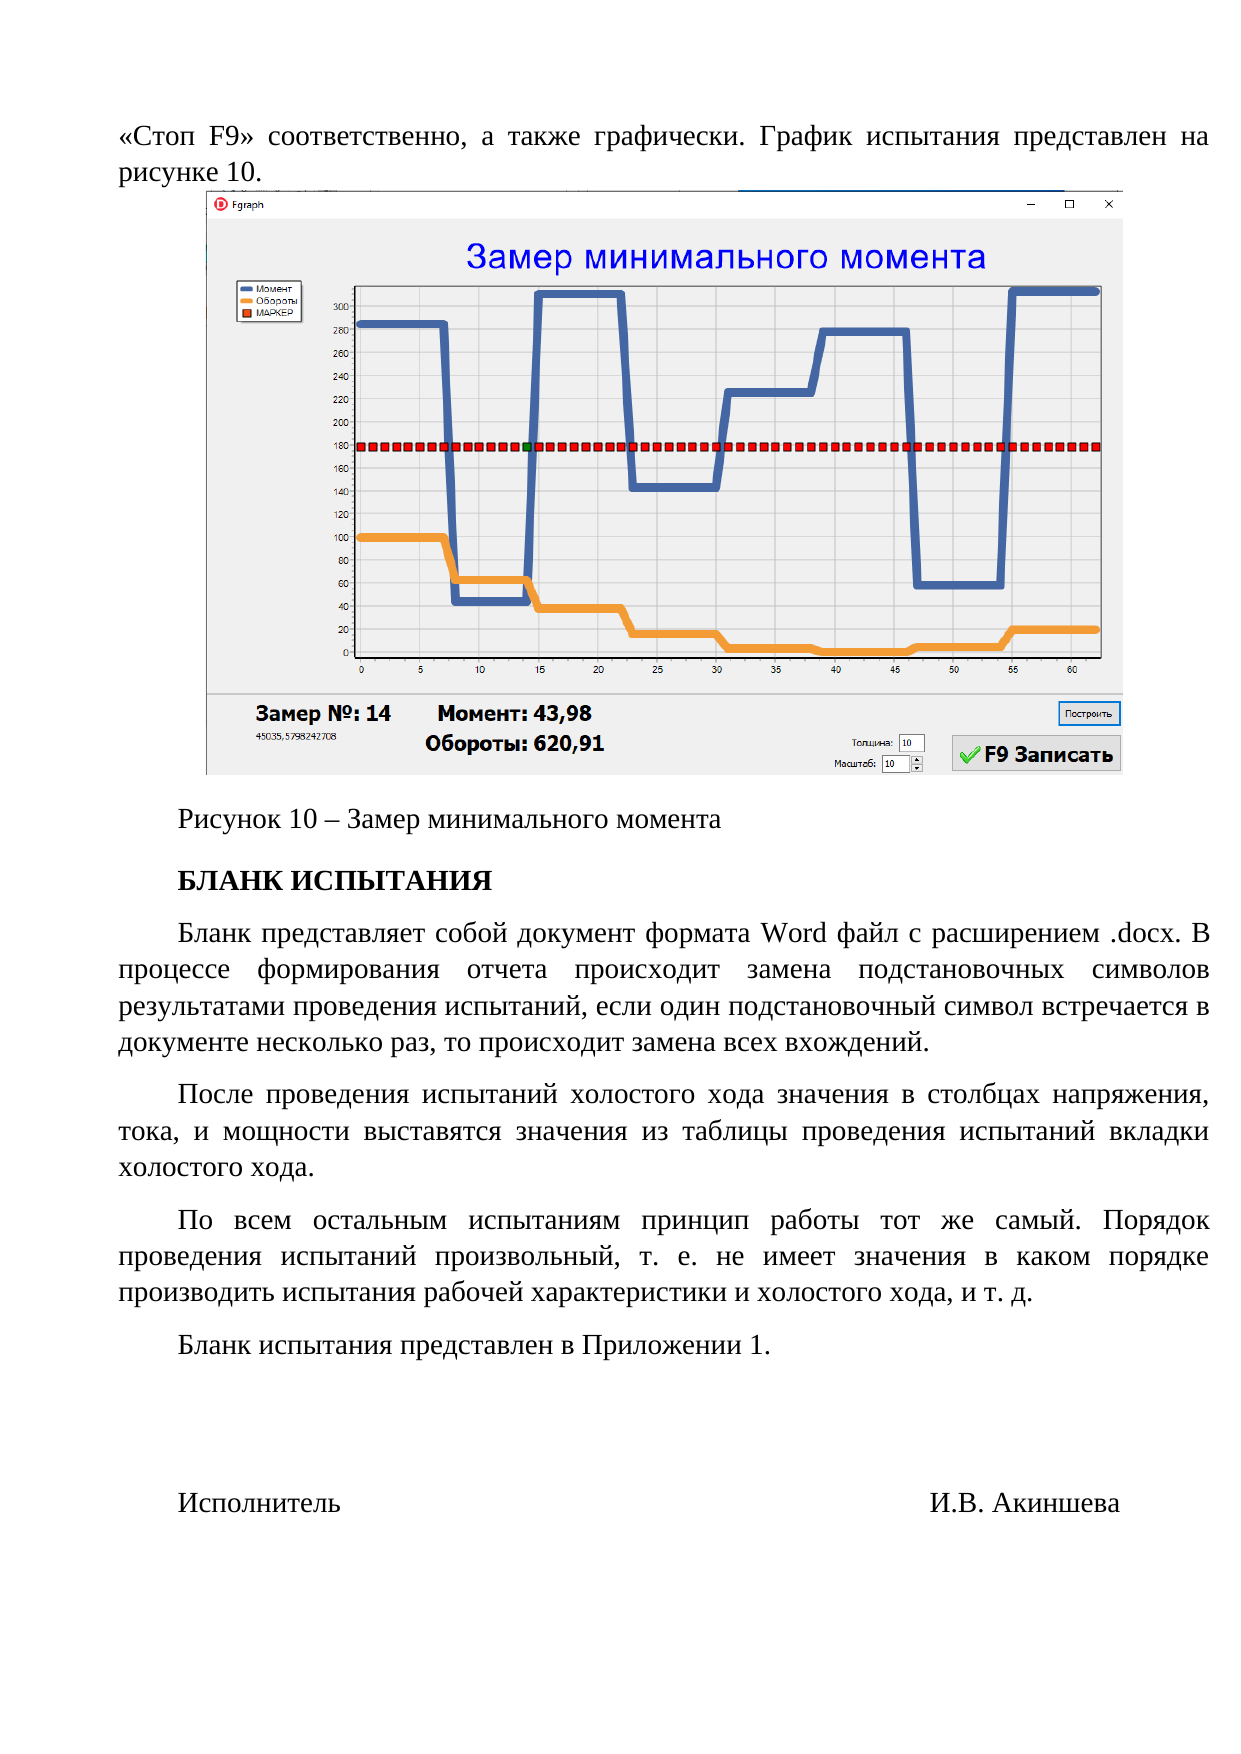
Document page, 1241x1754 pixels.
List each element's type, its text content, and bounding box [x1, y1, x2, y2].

picture [205, 190, 1123, 775]
text После проведения испытаний холостого хода значения в столбцах напряжения, тока, и мощности выставятся значения из таблицы проведения испытаний вкладки холостого хода. [118, 1077, 1211, 1182]
text Исполнитель И.В. Акиншева [118, 1485, 1211, 1519]
text Бланк испытания представлен в Приложении 1. [118, 1327, 1211, 1360]
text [118, 118, 1211, 188]
text Бланк представляет собой документ формата Word файл с расширением .docx. В процессе формирования отчета происходит замена подстановочных символов результатами проведения испытаний, если один подстановочный символ встречается в документе несколько раз, то происходит замена всех вхождений. [118, 915, 1211, 1057]
text По всем остальным испытаниям принцип работы тот же самый. Порядок проведения испытаний произвольный, т. е. не имеет значения в каком порядке производить испытания рабочей характеристики и холостого хода, и т. д. [118, 1202, 1211, 1308]
text Бланк испытания [118, 863, 1211, 896]
text Рисунок 10 – Замер минимального момента [118, 801, 1211, 835]
